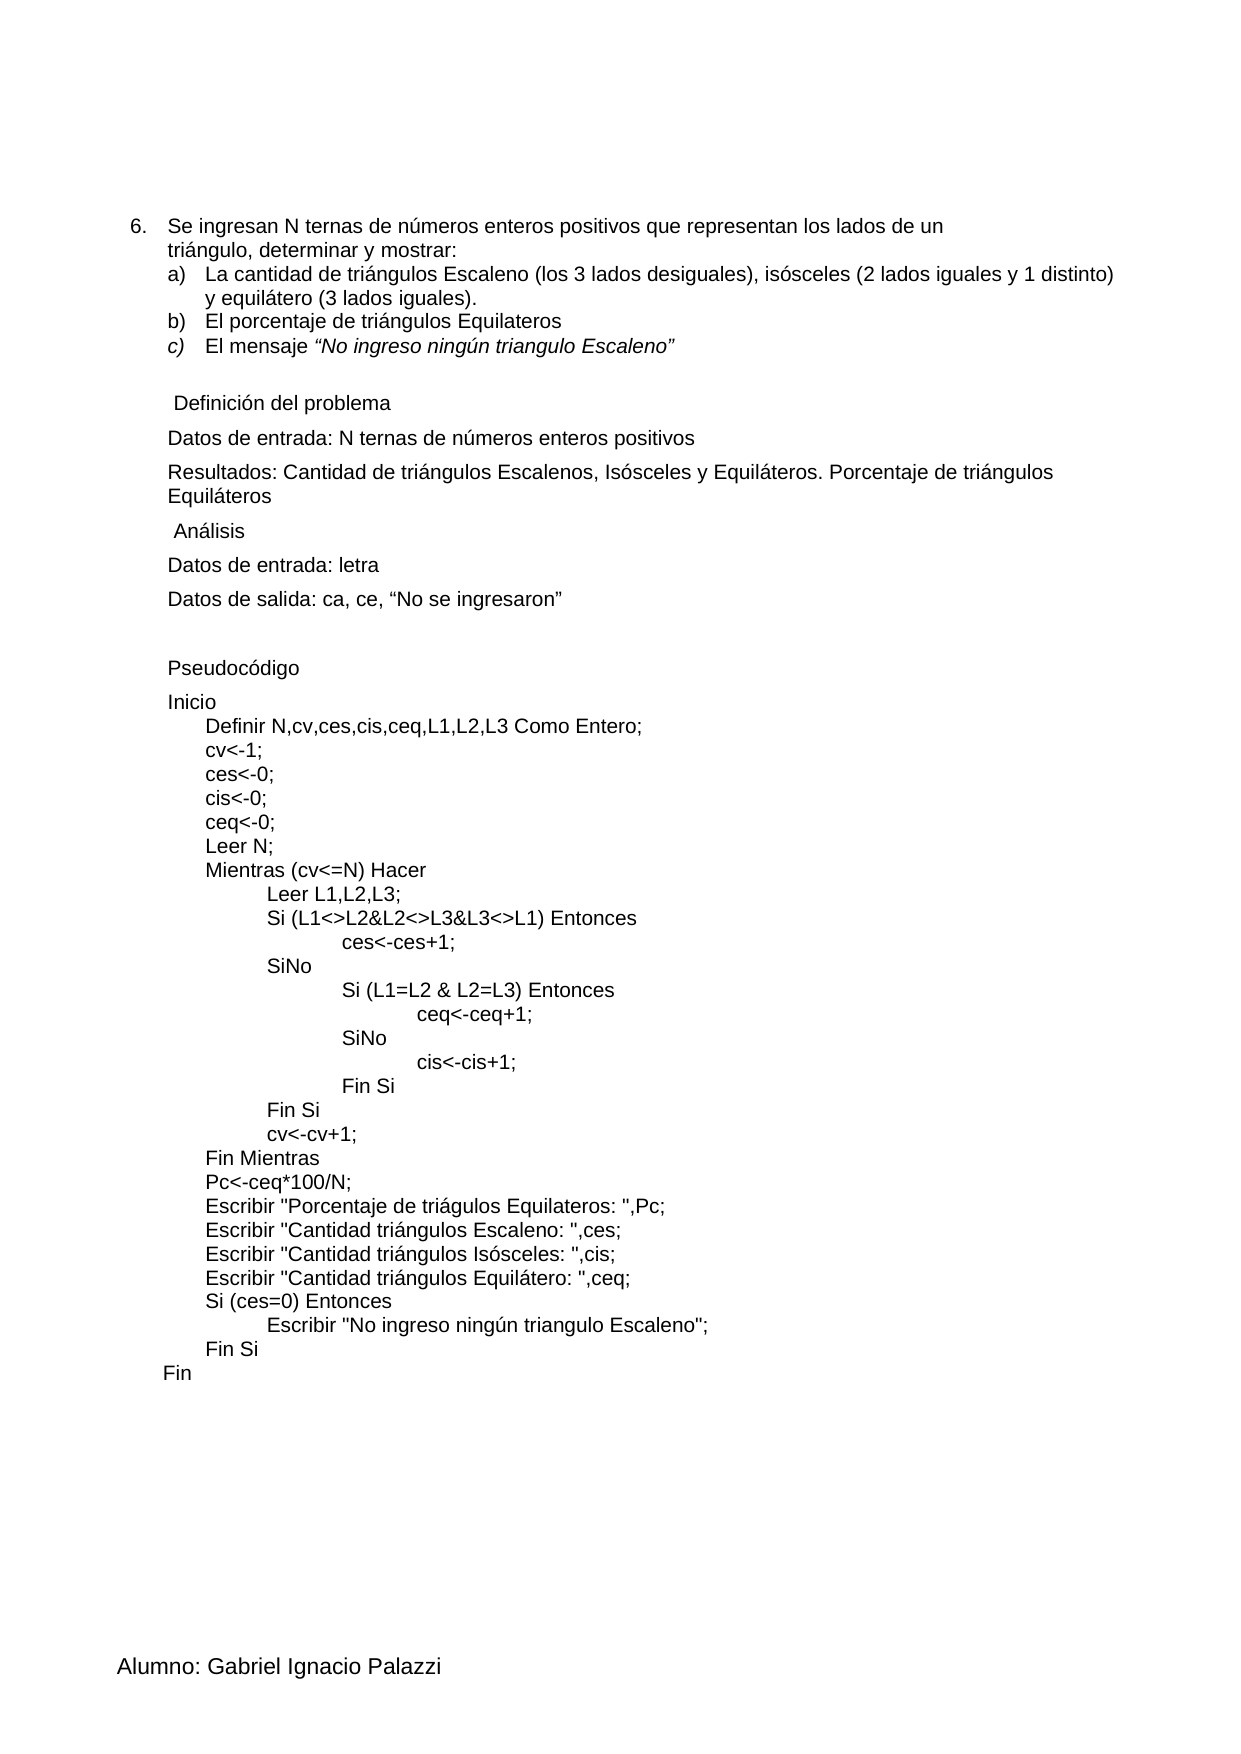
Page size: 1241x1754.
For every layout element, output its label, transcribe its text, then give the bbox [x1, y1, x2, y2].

text Fin Si [117, 1098, 1134, 1122]
text Escribir "Cantidad triángulos Escaleno: ",ces; [117, 1217, 1134, 1241]
text Escribir "Cantidad triángulos Isósceles: ",cis; [117, 1241, 1134, 1265]
text cis<-0; [117, 786, 1134, 810]
list Se ingresan N ternas de números enteros positivos que representan los lados de un triángulo, determinar y mostrar: [130, 214, 1035, 262]
text ces<-ces+1; [117, 930, 1134, 954]
text Fin Si [117, 1337, 1134, 1361]
text ces<-0; [117, 762, 1134, 786]
list Inicio [167, 690, 1113, 714]
list Datos de salida: ca, ce, “No se ingresaron” [167, 587, 1113, 611]
text Si (L1=L2 & L2=L3) Entonces [117, 978, 1134, 1002]
text Escribir "Cantidad triángulos Equilátero: ",ceq; [117, 1265, 1134, 1289]
text Leer L1,L2,L3; [117, 882, 1134, 906]
text Fin Si [117, 1074, 1134, 1098]
text Si (ces=0) Entonces [117, 1289, 1134, 1313]
list Datos de entrada: N ternas de números enteros positivos [167, 425, 1113, 449]
list El porcentaje de triángulos Equilateros [167, 310, 1134, 333]
list Resultados: Cantidad de triángulos Escalenos, Isósceles y Equiláteros. Porcentaje de triángulos Equiláteros [167, 459, 1113, 508]
text cv<-1; [117, 738, 1134, 762]
text Pc<-ceq*100/N; [117, 1169, 1134, 1193]
text Definir N,cv,ces,cis,ceq,L1,L2,L3 Como Entero; [117, 714, 1134, 738]
text cis<-cis+1; [117, 1050, 1134, 1074]
text ceq<-0; [117, 810, 1134, 834]
text Mientras (cv<=N) Hacer [117, 858, 1134, 882]
text Fin [117, 1361, 1134, 1385]
list Datos de entrada: letra [167, 553, 1113, 577]
list Análisis [167, 518, 1113, 542]
text Escribir "No ingreso ningún triangulo Escaleno"; [117, 1313, 1134, 1337]
text Fin Mientras [117, 1146, 1134, 1169]
text SiNo [117, 1026, 1134, 1050]
list Pseudocódigo [167, 656, 1113, 679]
text cv<-cv+1; [117, 1122, 1134, 1146]
text Escribir "Porcentaje de triágulos Equilateros: ",Pc; [117, 1193, 1134, 1217]
text Si (L1<>L2&L2<>L3&L3<>L1) Entonces [117, 906, 1134, 930]
list Definición del problema [167, 391, 1113, 415]
text ceq<-ceq+1; [117, 1002, 1134, 1026]
list El mensaje “No ingreso ningún triangulo Escaleno” [167, 333, 1134, 357]
list La cantidad de triángulos Escaleno (los 3 lados desiguales), isósceles (2 lados iguales y 1 distinto) y equilátero (3 lados iguales). [167, 262, 1122, 310]
text SiNo [117, 954, 1134, 978]
text Leer N; [117, 834, 1134, 858]
